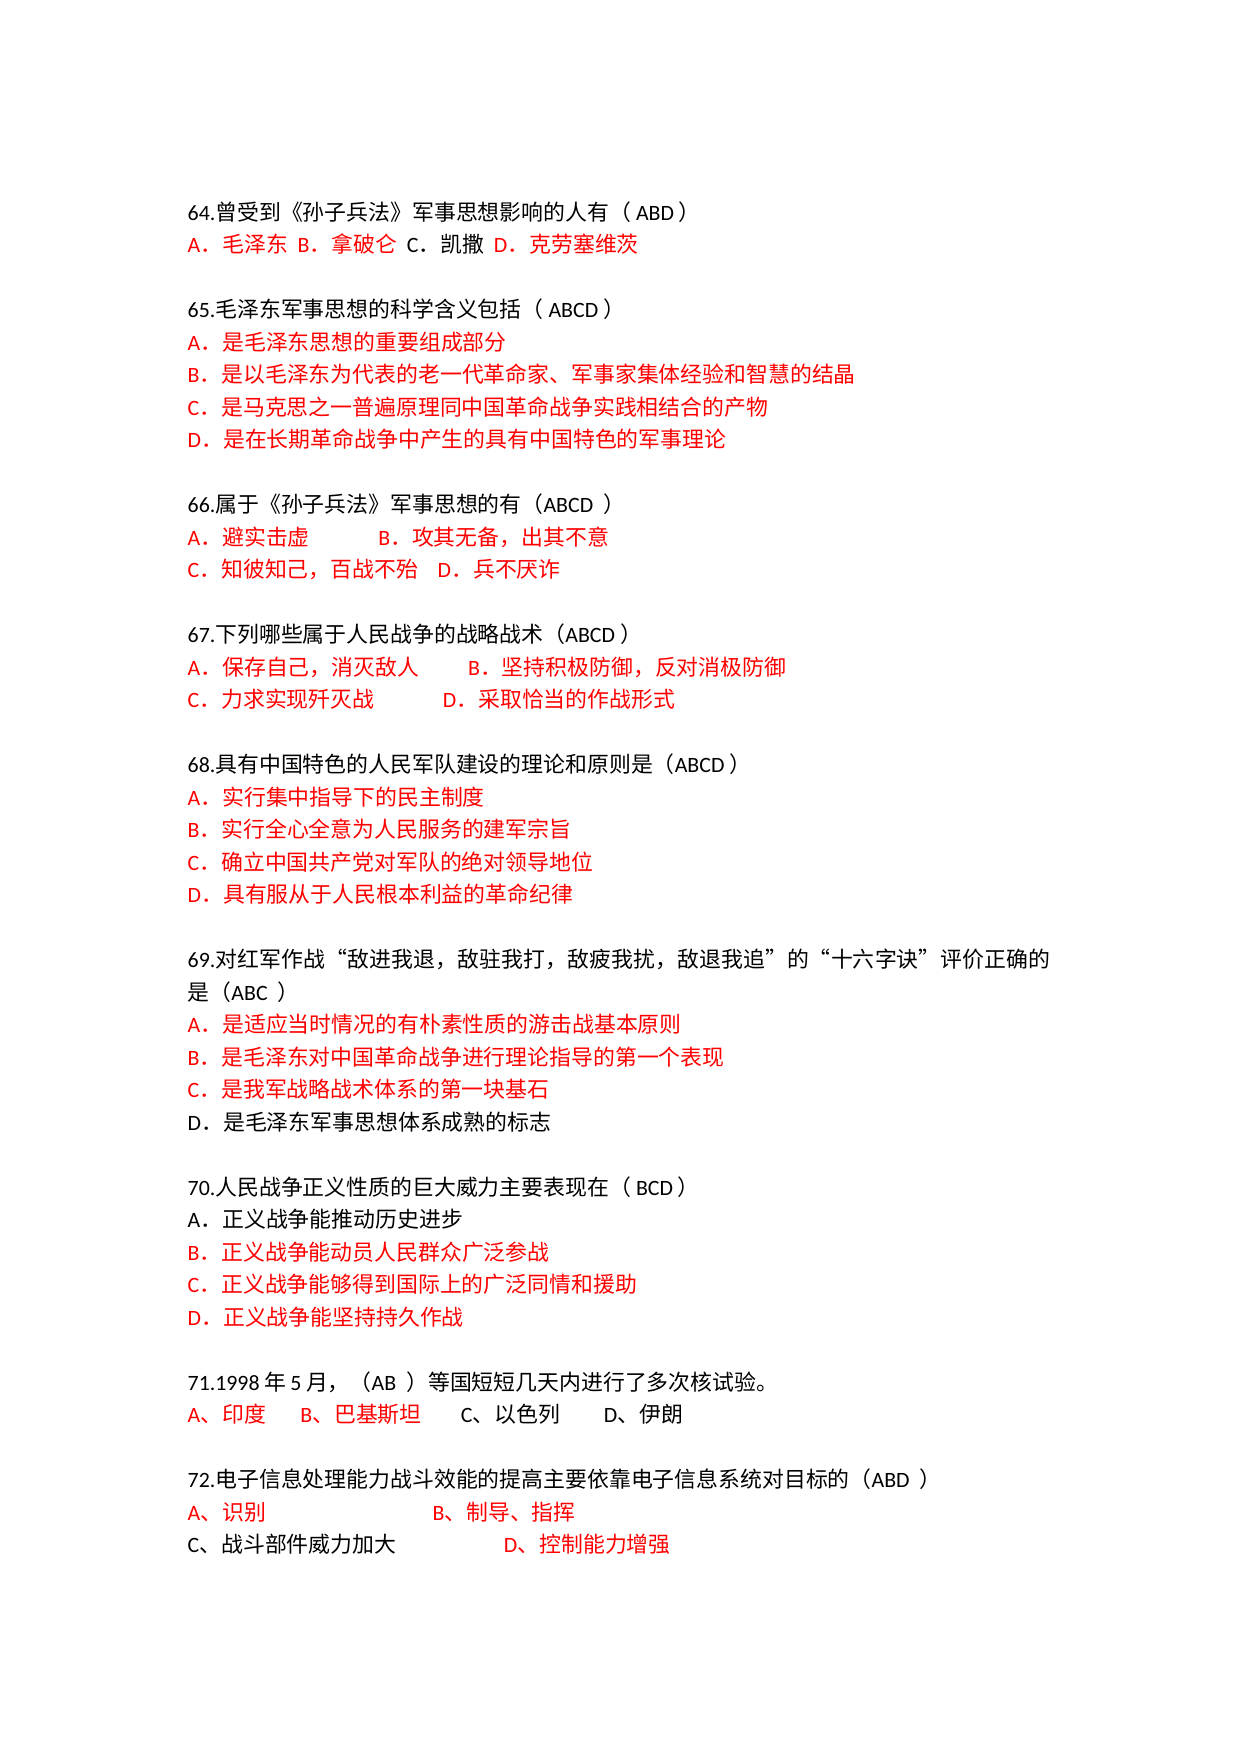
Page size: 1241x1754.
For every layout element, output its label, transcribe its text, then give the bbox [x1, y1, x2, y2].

text C．是马克思之一普遍原理同中国革命战争实践相结合的产物 [187, 389, 1053, 422]
text C．确立中国共产党对军队的绝对领导地位 [187, 844, 1053, 877]
text 69.对红军作战“敌进我退，敌驻我打，敌疲我扰，敌退我追”的“十六字诀”评价正确的是（ABC ） [187, 942, 1053, 1007]
text 71.1998年5月，（AB ）等国短短几天内进行了多次核试验。 [187, 1364, 1053, 1397]
text 64.曾受到《孙子兵法》军事思想影响的人有（ ABD ） [187, 194, 1053, 227]
text A．毛泽东 B．拿破仑 C．凯撒 D．克劳塞维茨 [187, 227, 1053, 259]
text B．是毛泽东对中国革命战争进行理论指导的第一个表现 [187, 1039, 1053, 1072]
text D．是在长期革命战争中产生的具有中国特色的军事理论 [187, 422, 1053, 454]
text D．具有服从于人民根本利益的革命纪律 [187, 877, 1053, 909]
text 66.属于《孙子兵法》军事思想的有（ABCD ） [187, 487, 1053, 519]
text A、识别 B、制导、指挥 [187, 1494, 1053, 1527]
text A．保存自己，消灭敌人 B．坚持积极防御，反对消极防御 [187, 649, 1053, 682]
text A．是适应当时情况的有朴素性质的游击战基本原则 [187, 1007, 1053, 1039]
text C．正义战争能够得到国际上的广泛同情和援助 [187, 1267, 1053, 1299]
text C、战斗部件威力加大 D、控制能力增强 [187, 1527, 1053, 1559]
text B．实行全心全意为人民服务的建军宗旨 [187, 812, 1053, 844]
text C．知彼知己，百战不殆 D．兵不厌诈 [187, 552, 1053, 584]
text A．避实击虚 B．攻其无备，出其不意 [187, 519, 1053, 552]
text 65.毛泽东军事思想的科学含义包括（ ABCD ） [187, 292, 1053, 324]
text A．正义战争能推动历史进步 [187, 1202, 1053, 1234]
text B．是以毛泽东为代表的老一代革命家、军事家集体经验和智慧的结晶 [187, 357, 1053, 389]
text C．力求实现歼灭战 D．采取恰当的作战形式 [187, 682, 1053, 714]
text 67.下列哪些属于人民战争的战略战术（ABCD ） [187, 617, 1053, 649]
text B．正义战争能动员人民群众广泛参战 [187, 1234, 1053, 1267]
text D．是毛泽东军事思想体系成熟的标志 [187, 1104, 1053, 1137]
text 68.具有中国特色的人民军队建设的理论和原则是（ABCD ） [187, 747, 1053, 779]
text A．实行集中指导下的民主制度 [187, 779, 1053, 812]
text 70.人民战争正义性质的巨大威力主要表现在（ BCD ） [187, 1169, 1053, 1202]
text C．是我军战略战术体系的第一块基石 [187, 1072, 1053, 1104]
text 72.电子信息处理能力战斗效能的提高主要依靠电子信息系统对目标的（ABD ） [187, 1462, 1053, 1494]
text A．是毛泽东思想的重要组成部分 [187, 324, 1053, 357]
text A、印度 B、巴基斯坦 C、以色列 D、伊朗 [187, 1397, 1053, 1429]
text D．正义战争能坚持持久作战 [187, 1299, 1053, 1332]
